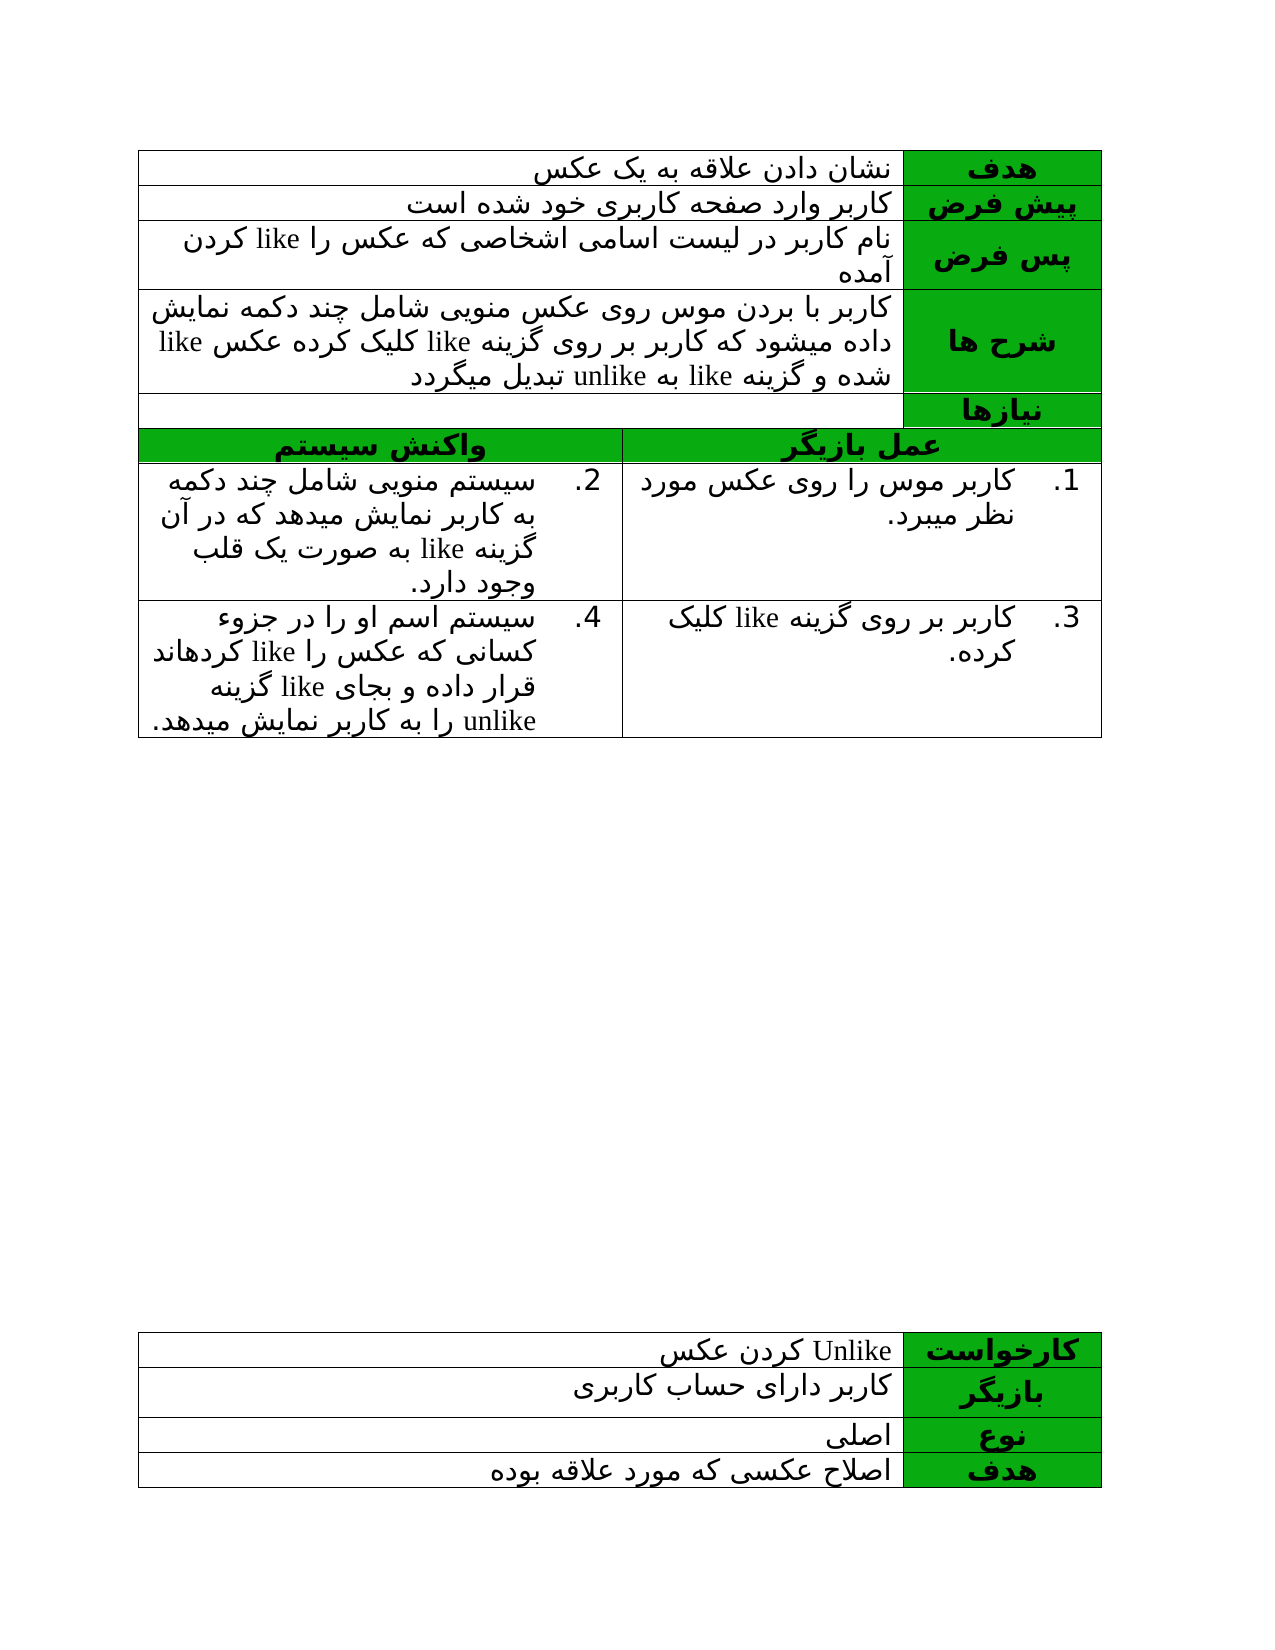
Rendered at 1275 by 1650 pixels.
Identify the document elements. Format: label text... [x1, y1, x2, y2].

table_cell بازیگر [904, 1368, 1101, 1417]
table_cell اصلی [139, 1418, 903, 1452]
table_cell شرح ها [904, 290, 1101, 392]
table_cell سیستم اسم او را در جزوء کسانی که عکس را like کردهاند قرار داده و بجای like گزینه unlike را به کاربر نمایش میدهد. [139, 601, 622, 737]
table_cell [139, 394, 903, 427]
table_cell نام کاربر در لیست اسامی اشخاصی که عکس را like کردن آمده [139, 221, 903, 289]
table_cell کاربر وارد صفحه کاربری خود شده است [139, 186, 903, 220]
table_cell نوع [904, 1418, 1101, 1452]
table_cell نیازها [904, 394, 1101, 427]
table_cell واکنش سیستم [139, 429, 622, 462]
table_cell پس فرض [904, 221, 1101, 289]
table_header کارخواست [904, 1333, 1101, 1367]
table_cell کاربر با بردن موس روی عکس منویی شامل چند دکمه نمایش داده میشود که کاربر بر روی گزینه like کلیک کرده عکس like شده و گزینه like به unlike تبدیل میگردد [139, 290, 903, 392]
table_cell سیستم منویی شامل چند دکمه به کاربر نمایش میدهد که در آن گزینه like به صورت یک قلب وجود دارد. [139, 464, 622, 599]
table_cell عمل بازیگر [623, 429, 1101, 462]
table_cell کاربر دارای حساب کاربری [139, 1368, 903, 1417]
table_cell هدف [904, 1453, 1101, 1487]
table_cell کاربر موس را روی عکس مورد نظر میبرد. [623, 464, 1101, 599]
table_header Unlike کردن عکس [139, 1333, 903, 1367]
table_cell کاربر بر روی گزینه like کلیک کرده. [623, 601, 1101, 737]
table_cell اصلاح عکسی که مورد علاقه بوده [139, 1453, 903, 1487]
table_cell نشان دادن علاقه به یک عکس [139, 151, 903, 185]
table_cell پیش فرض [904, 186, 1101, 220]
table_cell هدف [904, 151, 1101, 185]
